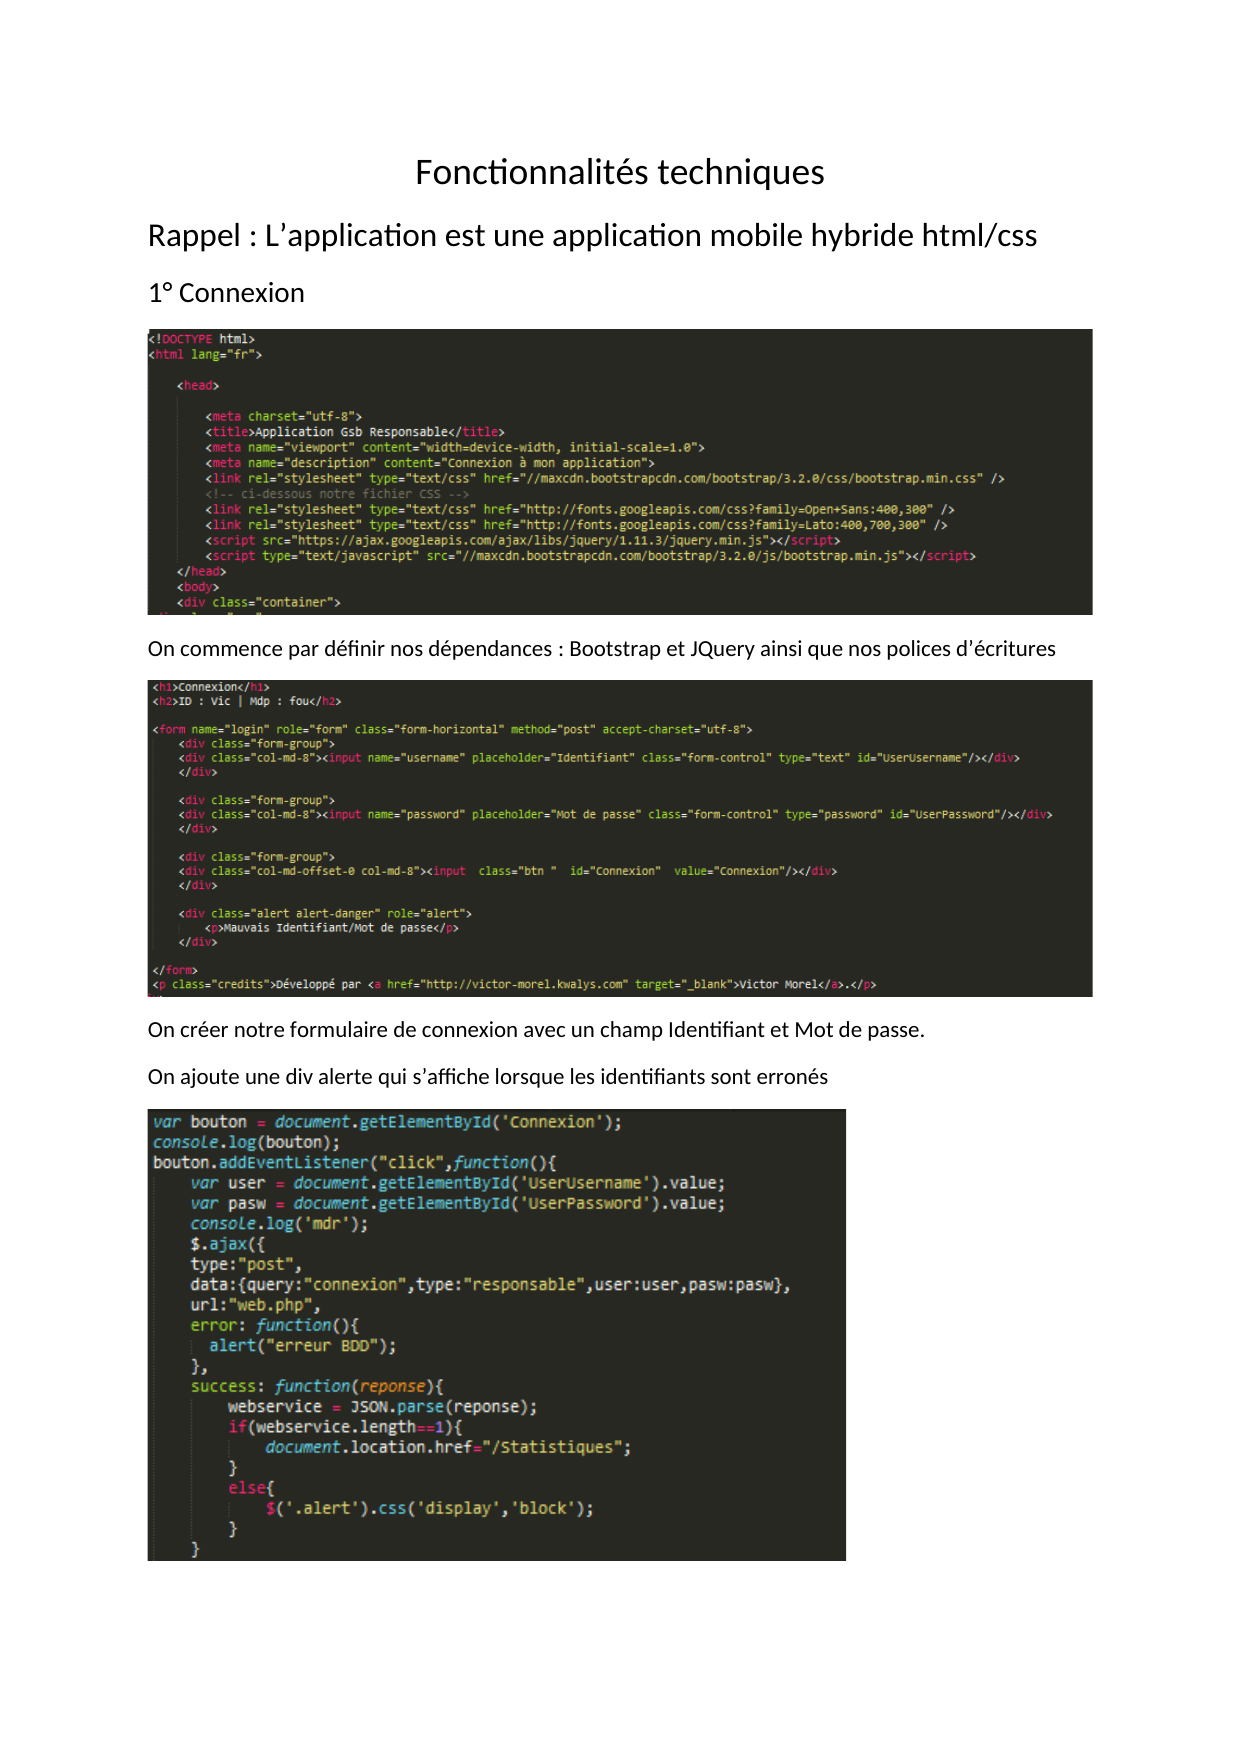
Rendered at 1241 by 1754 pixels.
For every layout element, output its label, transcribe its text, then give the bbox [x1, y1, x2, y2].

text Rappel : L’application est une application mobile hybride html/css [148, 214, 1093, 254]
text On ajoute une div alerte qui s’affiche lorsque les identifiants sont erronés [148, 1062, 1093, 1090]
picture [147, 329, 1093, 615]
text On créer notre formulaire de connexion avec un champ Identifiant et Mot de passe. [148, 1015, 1093, 1043]
picture [147, 1109, 847, 1561]
text On commence par définir nos dépendances : Bootstrap et JQuery ainsi que nos polices d’écritures [148, 634, 1093, 662]
text Fonctionnalités techniques [148, 148, 1093, 193]
picture [147, 680, 1093, 997]
text 1° Connexion [148, 274, 1093, 310]
